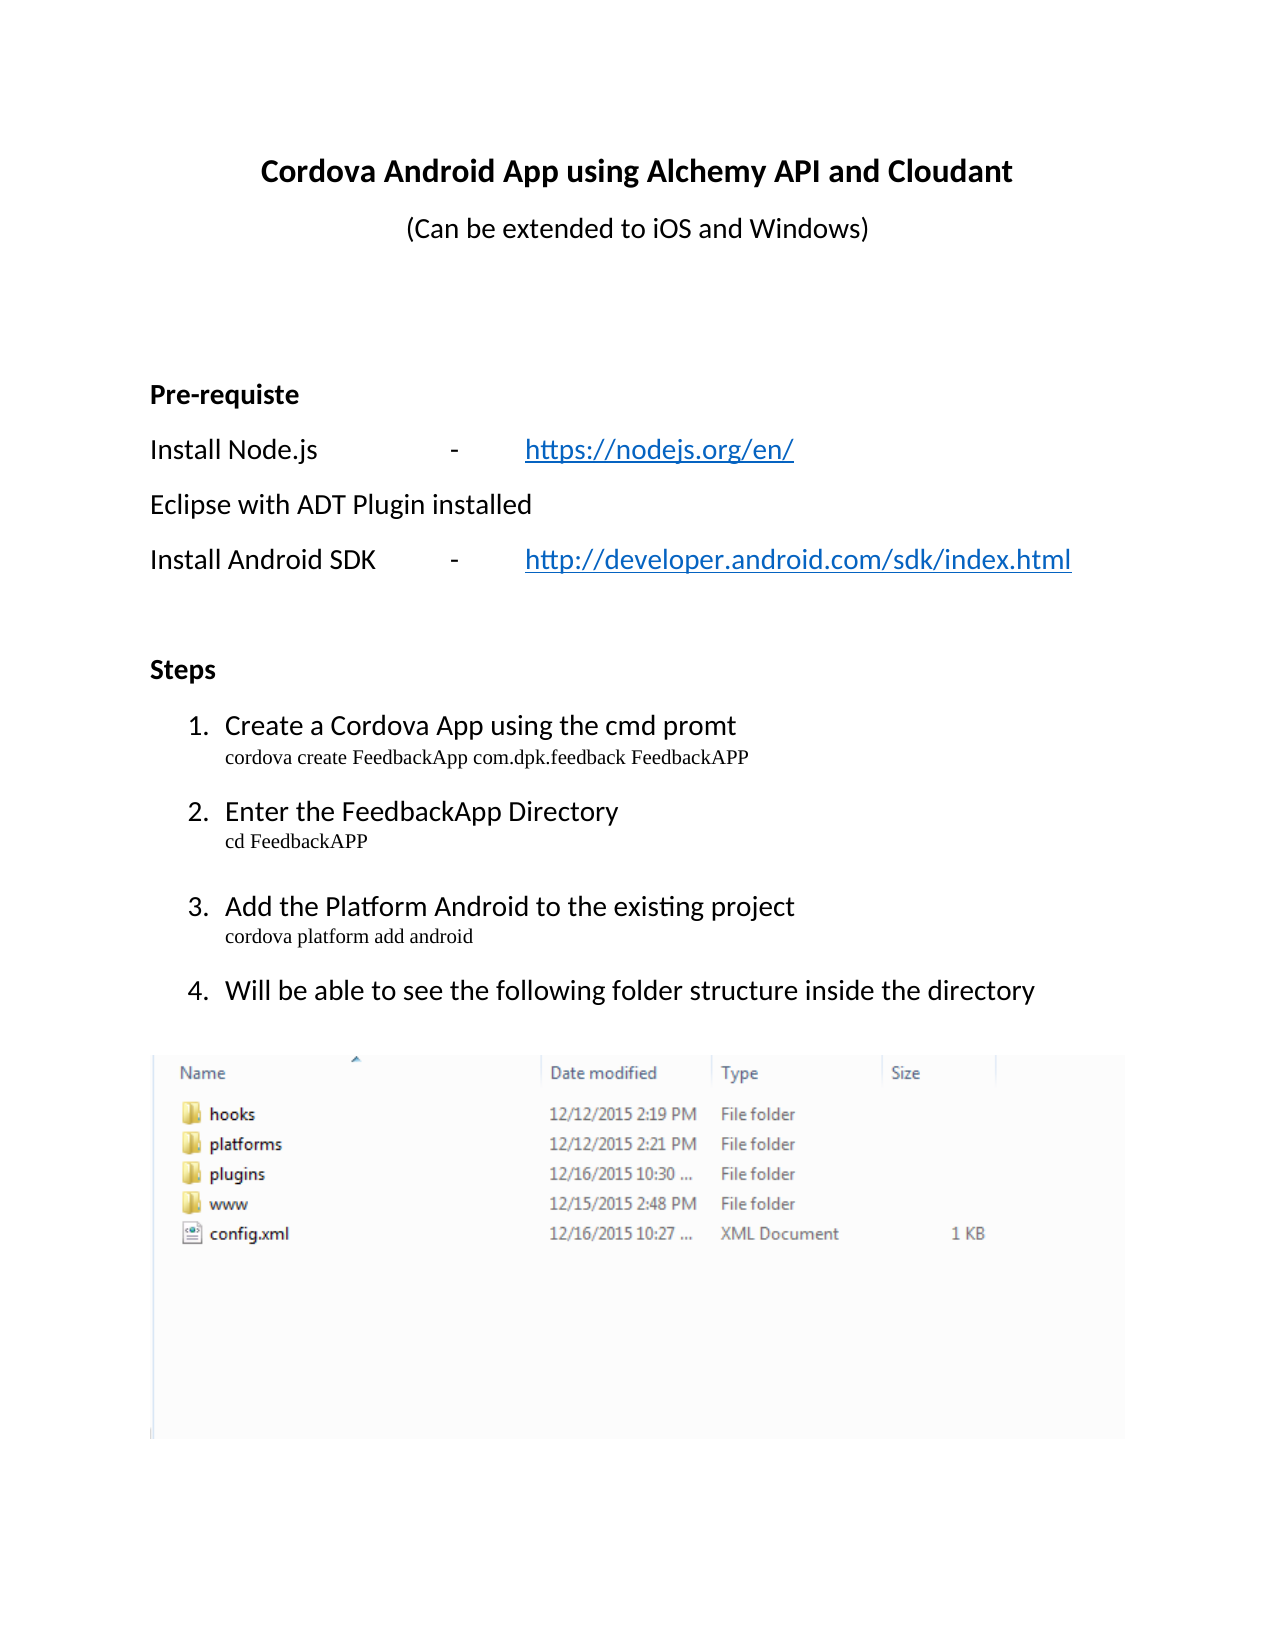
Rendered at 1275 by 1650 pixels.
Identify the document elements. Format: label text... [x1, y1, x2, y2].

text cordova platform add android [225, 924, 1125, 948]
text (Can be extended to iOS and Windows) [150, 211, 1125, 246]
text Install Android SDK - http://developer.android.com/sdk/index.html [150, 541, 1125, 577]
text Pre-requiste [150, 376, 1125, 412]
text Cordova Android App using Alchemy API and Cloudant [150, 150, 1125, 191]
picture [150, 1055, 1125, 1439]
list Create a Cordova App using the cmd promt [187, 707, 1125, 742]
list cordova create FeedbackApp com.dpk.feedback FeedbackAPP [225, 745, 1125, 769]
list Add the Platform Android to the existing project [187, 888, 1125, 924]
list Will be able to see the following folder structure inside the directory [187, 972, 1125, 1008]
text cd FeedbackAPP [225, 829, 1125, 853]
list Enter the FeedbackApp Directory [187, 793, 1125, 829]
text Steps [150, 651, 1125, 687]
text Eclipse with ADT Plugin installed [150, 486, 1125, 522]
text Install Node.js - https://nodejs.org/en/ [150, 431, 1125, 467]
